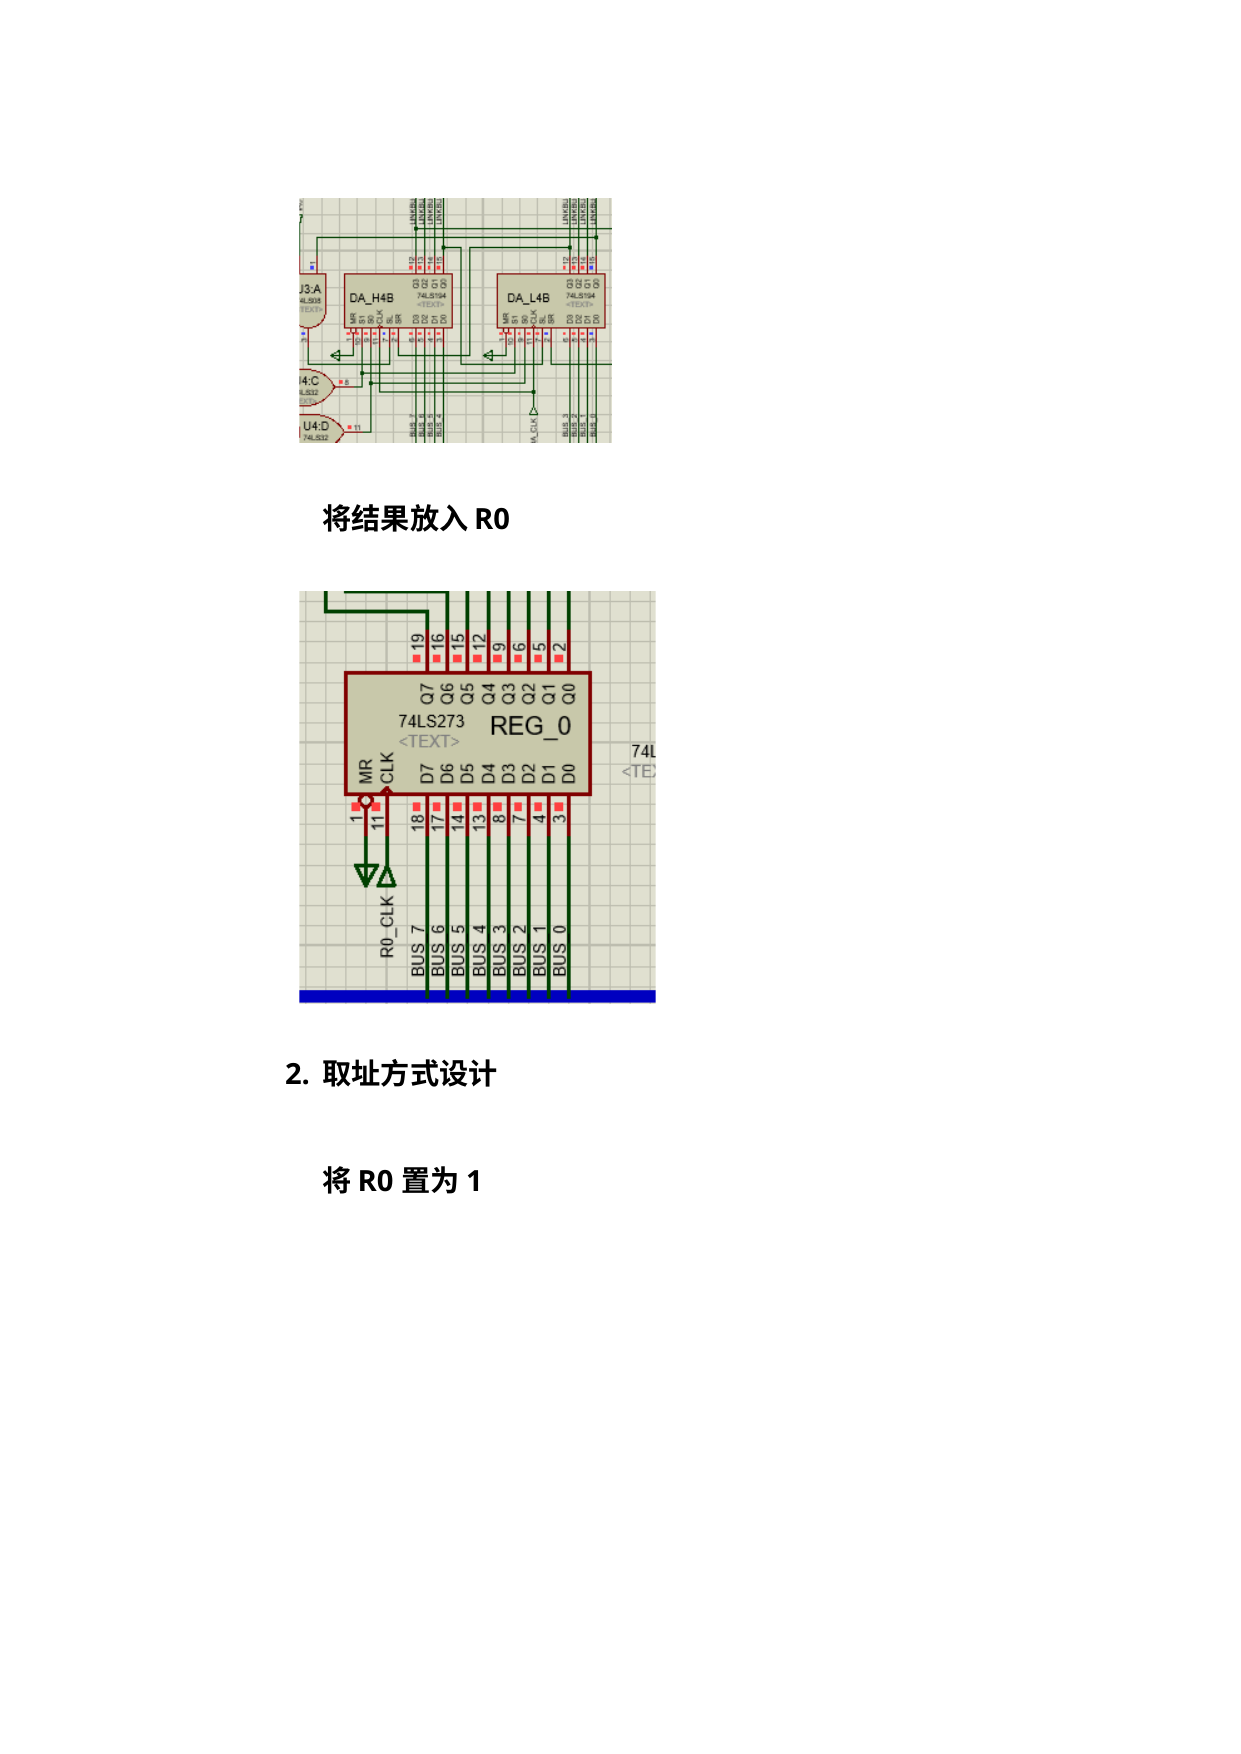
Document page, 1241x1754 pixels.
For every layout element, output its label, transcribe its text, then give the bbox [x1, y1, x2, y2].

list 将结果放入R0 [299, 484, 1087, 549]
picture [299, 198, 612, 443]
list 取址方式设计 [285, 1039, 1087, 1104]
list 将R0 置为 1 [322, 1147, 1087, 1212]
picture [299, 591, 656, 1004]
